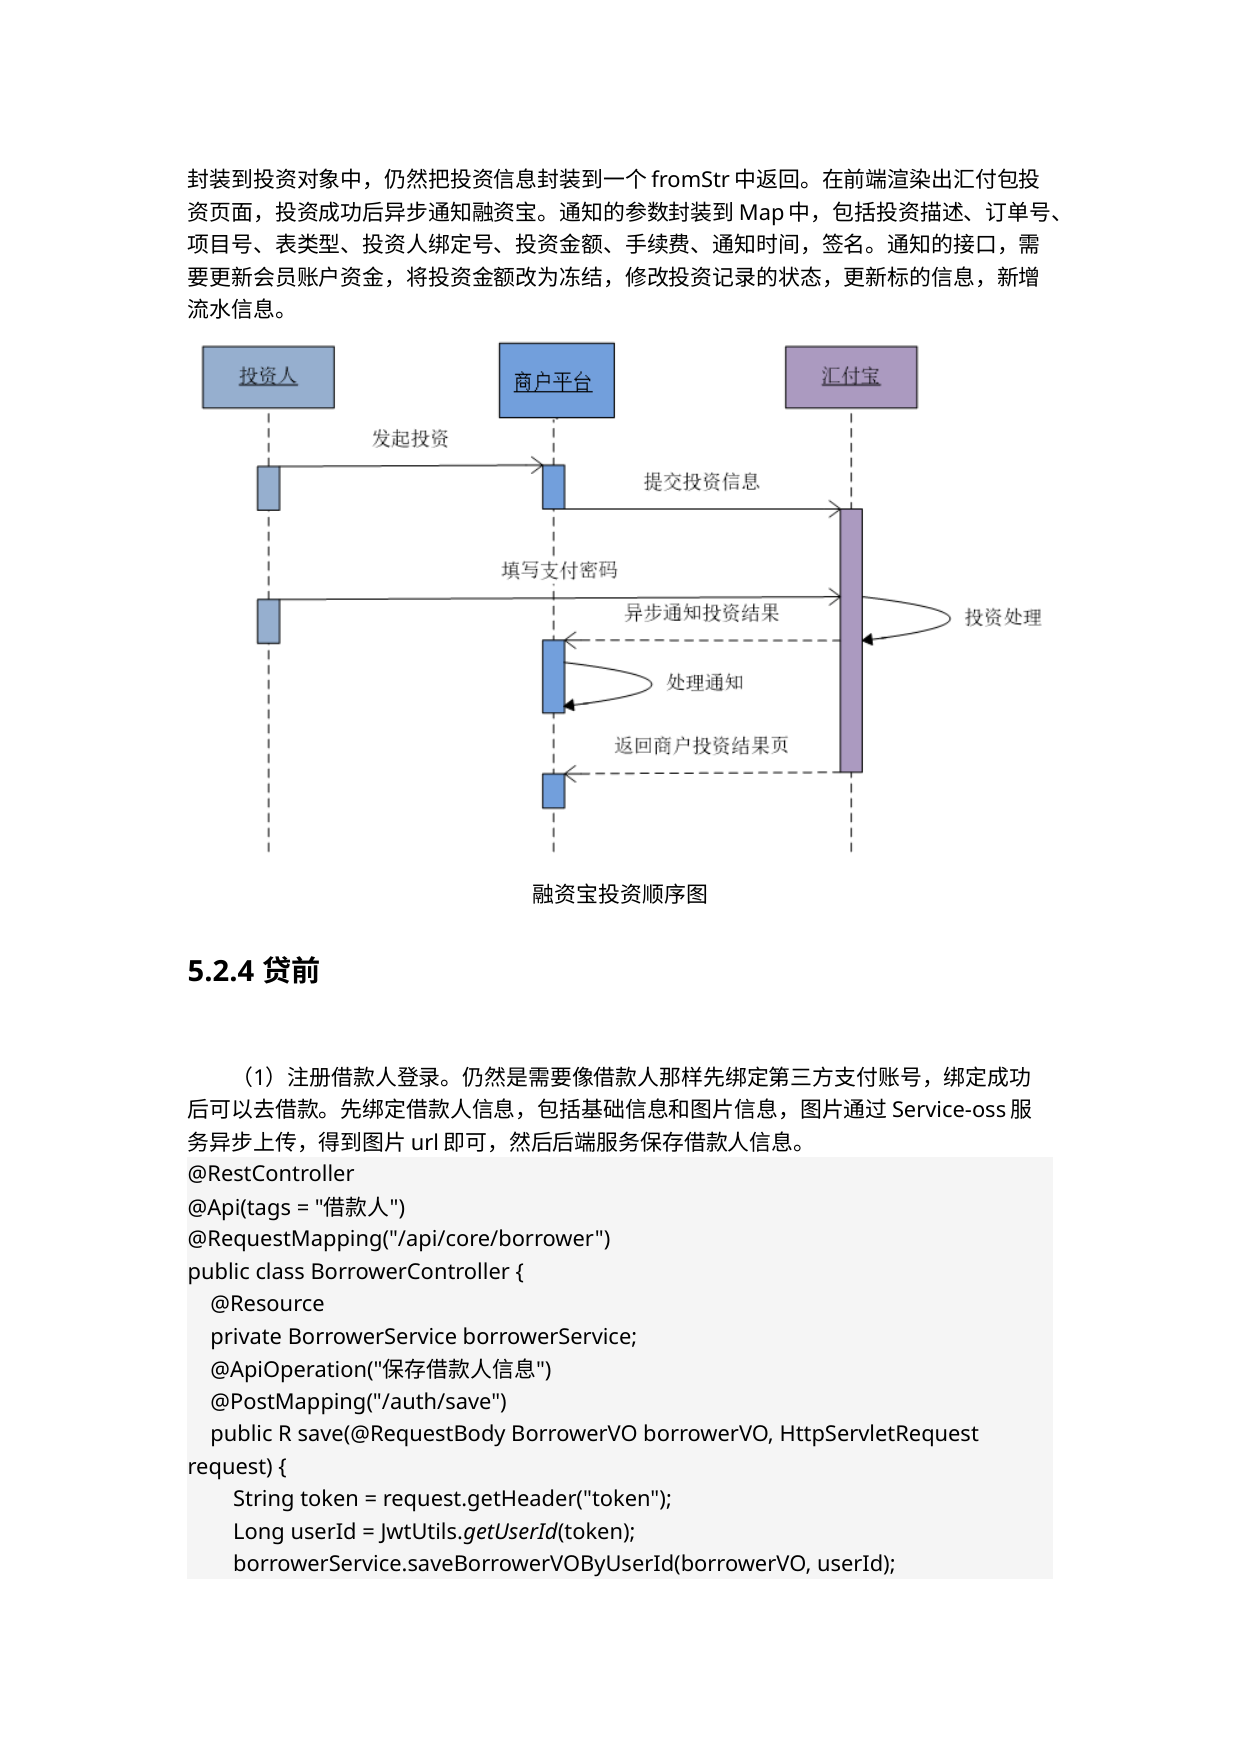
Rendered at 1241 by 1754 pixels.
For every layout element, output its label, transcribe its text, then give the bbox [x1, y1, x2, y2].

picture [187, 327, 1053, 874]
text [187, 1189, 1053, 1579]
text （1）注册借款人登录。仍然是需要像借款人那样先绑定第三方支付账号，绑定成功后可以去借款。先绑定借款人信息，包括基础信息和图片信息，图片通过Service-oss服务异步上传，得到图片url即可，然后后端服务保存借款人信息。 [187, 1059, 1053, 1157]
text 融资宝投资顺序图 [187, 877, 1053, 909]
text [187, 162, 1053, 324]
text @RestController [187, 1157, 1053, 1189]
subtitle 5.2.4 贷前 [187, 937, 1053, 1002]
